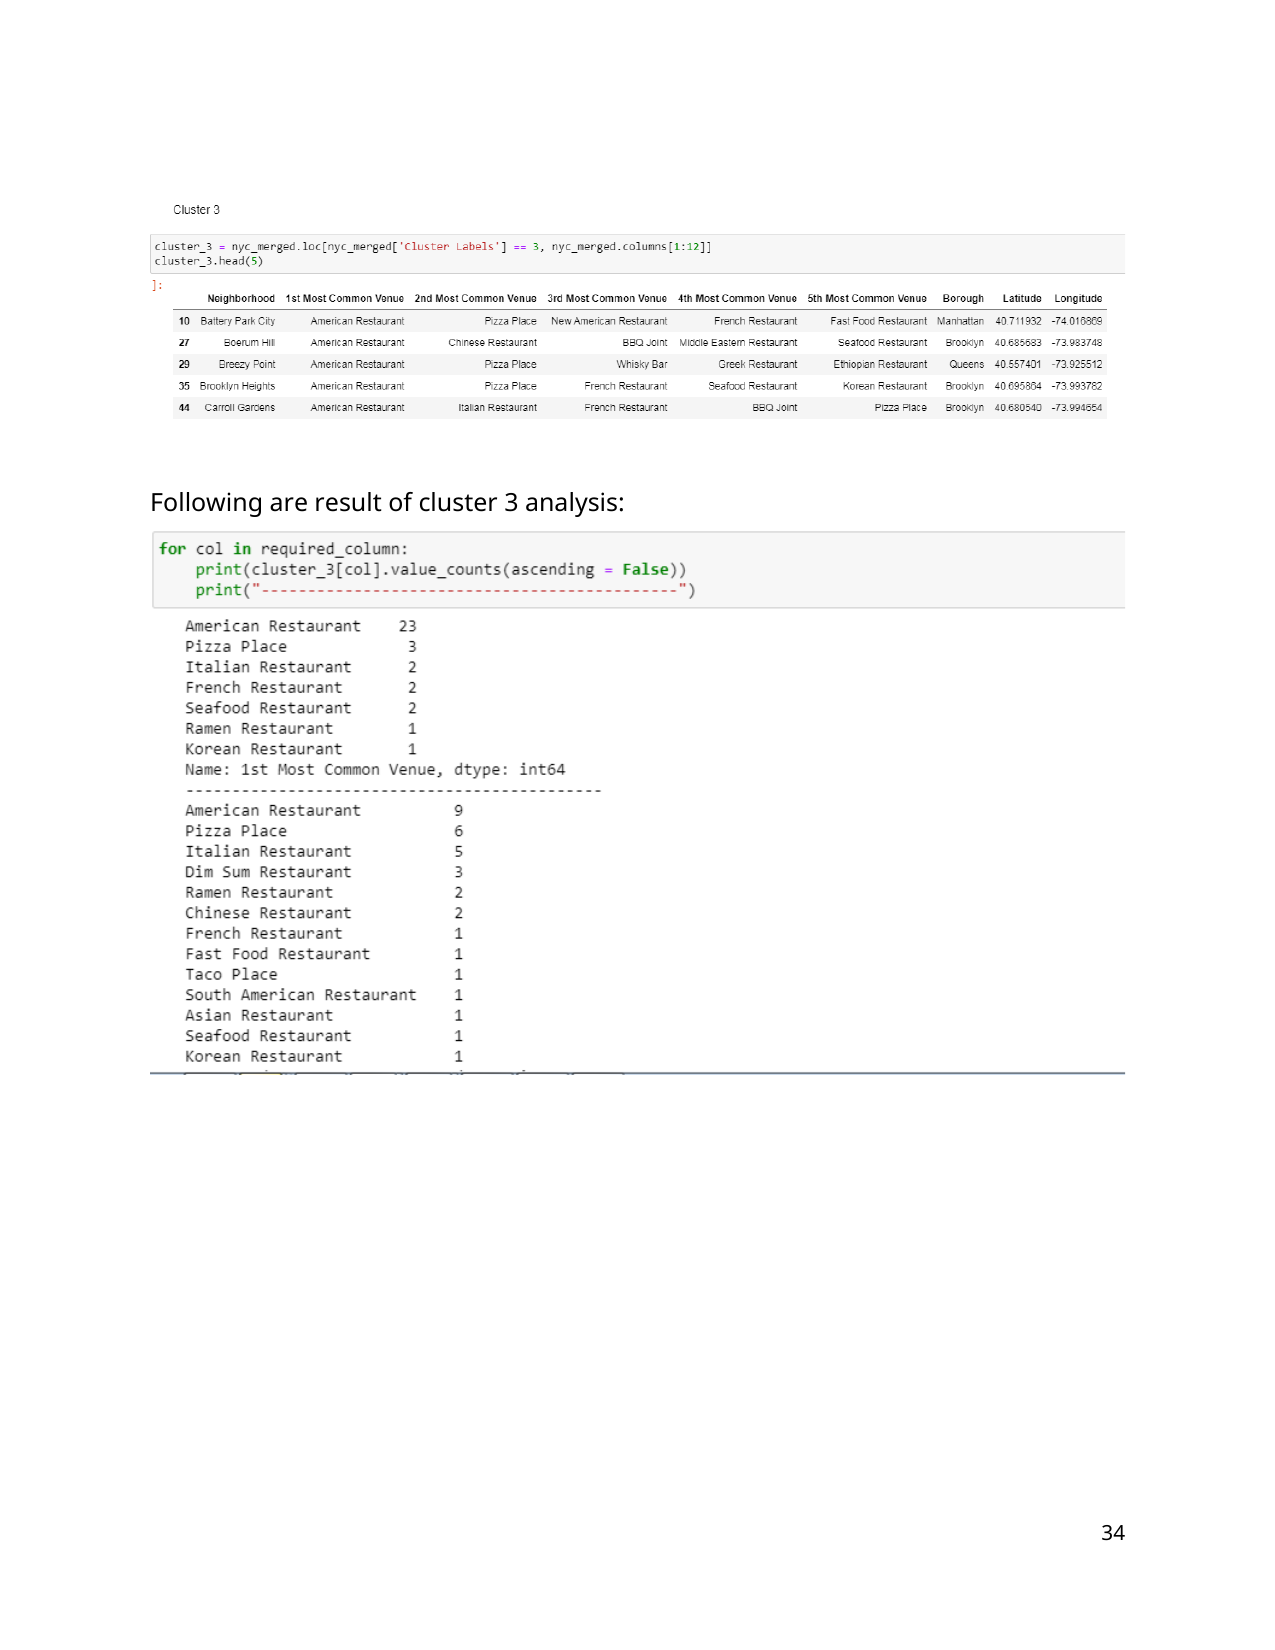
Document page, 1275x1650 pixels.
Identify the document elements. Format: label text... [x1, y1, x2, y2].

text Following are result of cluster 3 analysis: [150, 485, 1125, 519]
picture [150, 529, 1125, 1075]
picture [150, 200, 1125, 425]
